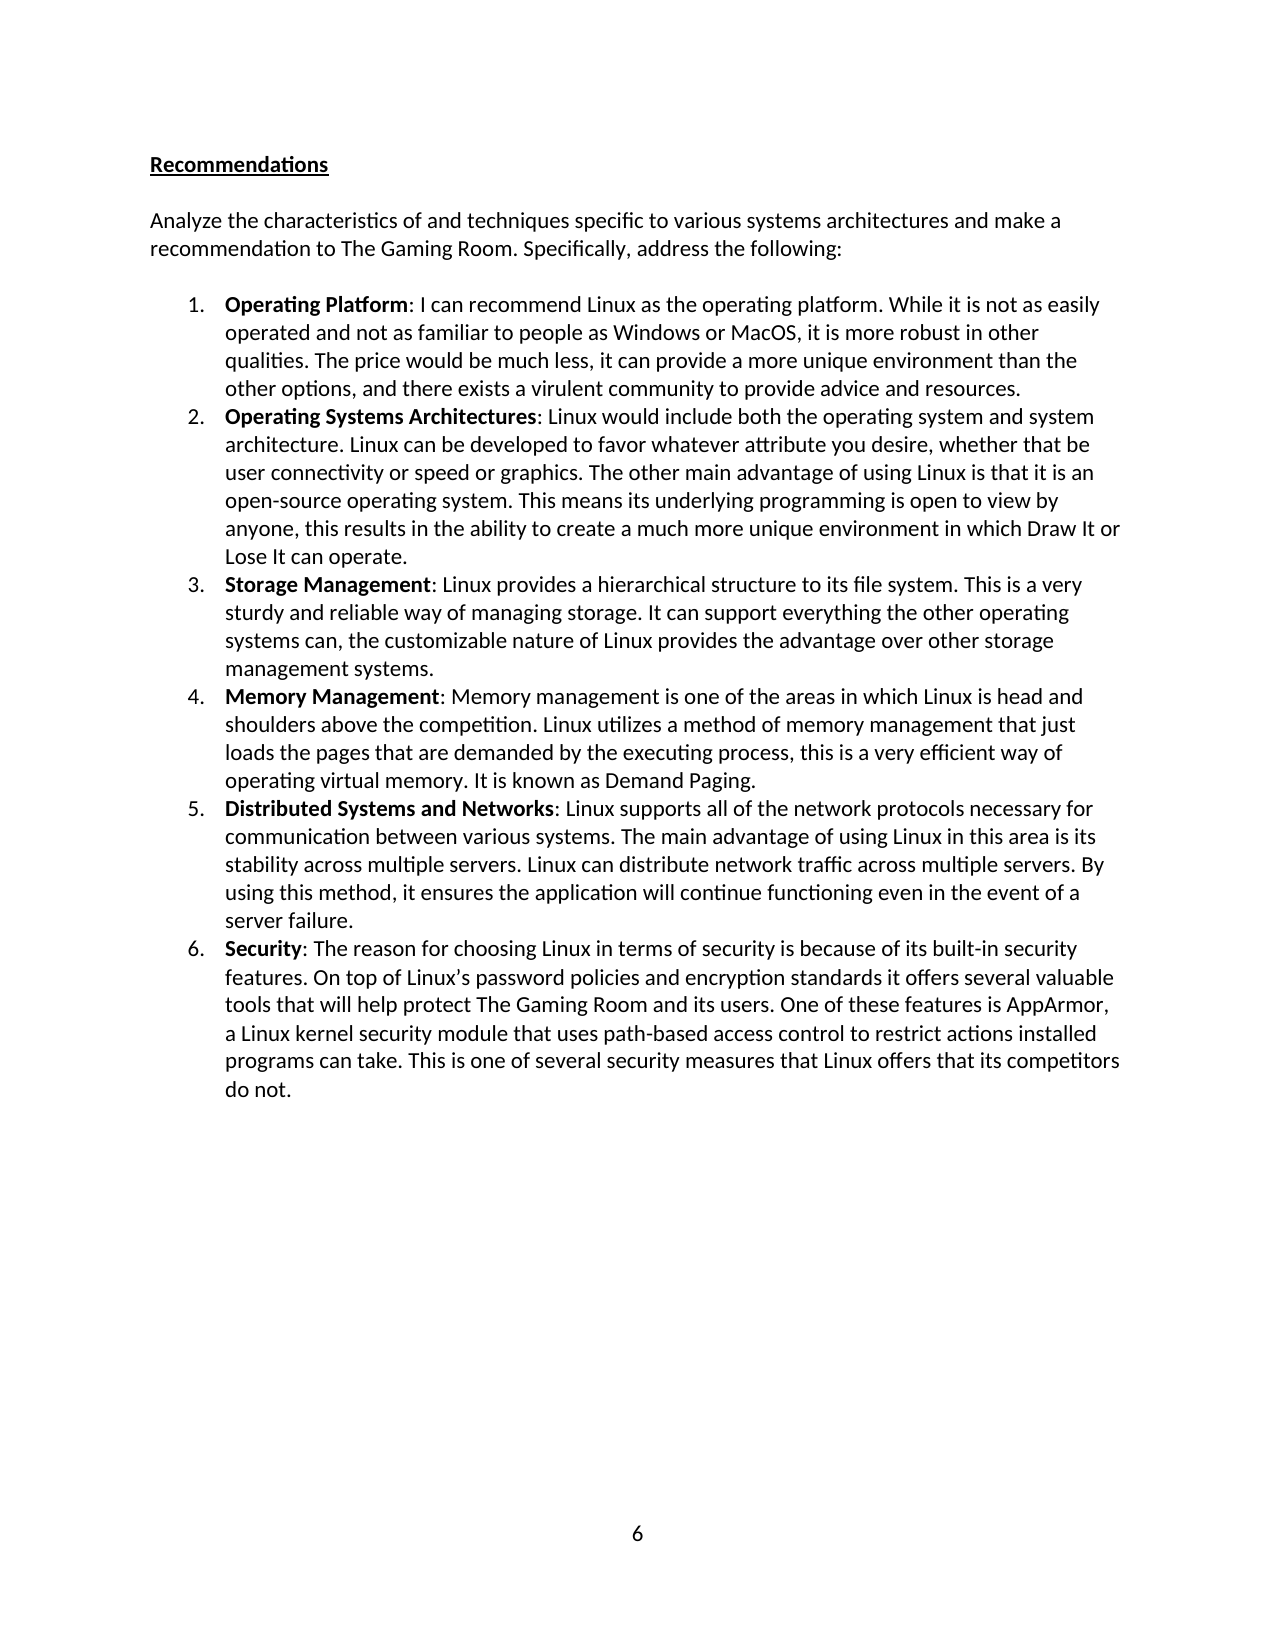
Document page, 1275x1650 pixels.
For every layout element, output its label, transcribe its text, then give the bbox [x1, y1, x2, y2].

subtitle Recommendations [150, 150, 1125, 178]
list Memory Management: Memory management is one of the areas in which Linux is head and shoulders above the competition. Linux utilizes a method of memory management that just loads the pages that are demanded by the executing process, this is a very efficient way of operating virtual memory. It is known as Demand Paging. [187, 682, 1125, 794]
list Distributed Systems and Networks: Linux supports all of the network protocols necessary for communication between various systems. The main advantage of using Linux in this area is its stability across multiple servers. Linux can distribute network traffic across multiple servers. By using this method, it ensures the application will continue functioning even in the event of a server failure. [187, 794, 1125, 934]
list Operating Platform: I can recommend Linux as the operating platform. While it is not as easily operated and not as familiar to people as Windows or MacOS, it is more robust in other qualities. The price would be much less, it can provide a more unique environment than the other options, and there exists a virulent community to provide advice and resources. [187, 290, 1125, 402]
list Security: The reason for choosing Linux in terms of security is because of its built-in security features. On top of Linux’s password policies and encryption standards it offers several valuable tools that will help protect The Gaming Room and its users. One of these features is AppArmor, a Linux kernel security module that uses path-based access control to restrict actions installed programs can take. This is one of several security measures that Linux offers that its competitors do not. [187, 934, 1125, 1103]
text Analyze the characteristics of and techniques specific to various systems architectures and make a recommendation to The Gaming Room. Specifically, address the following: [150, 206, 1125, 262]
list Storage Management: Linux provides a hierarchical structure to its file system. This is a very sturdy and reliable way of managing storage. It can support everything the other operating systems can, the customizable nature of Linux provides the advantage over other storage management systems. [187, 570, 1125, 682]
list Operating Systems Architectures: Linux would include both the operating system and system architecture. Linux can be developed to favor whatever attribute you desire, whether that be user connectivity or speed or graphics. The other main advantage of using Linux is that it is an open-source operating system. This means its underlying programming is open to view by anyone, this results in the ability to create a much more unique environment in which Draw It or Lose It can operate. [187, 402, 1125, 570]
